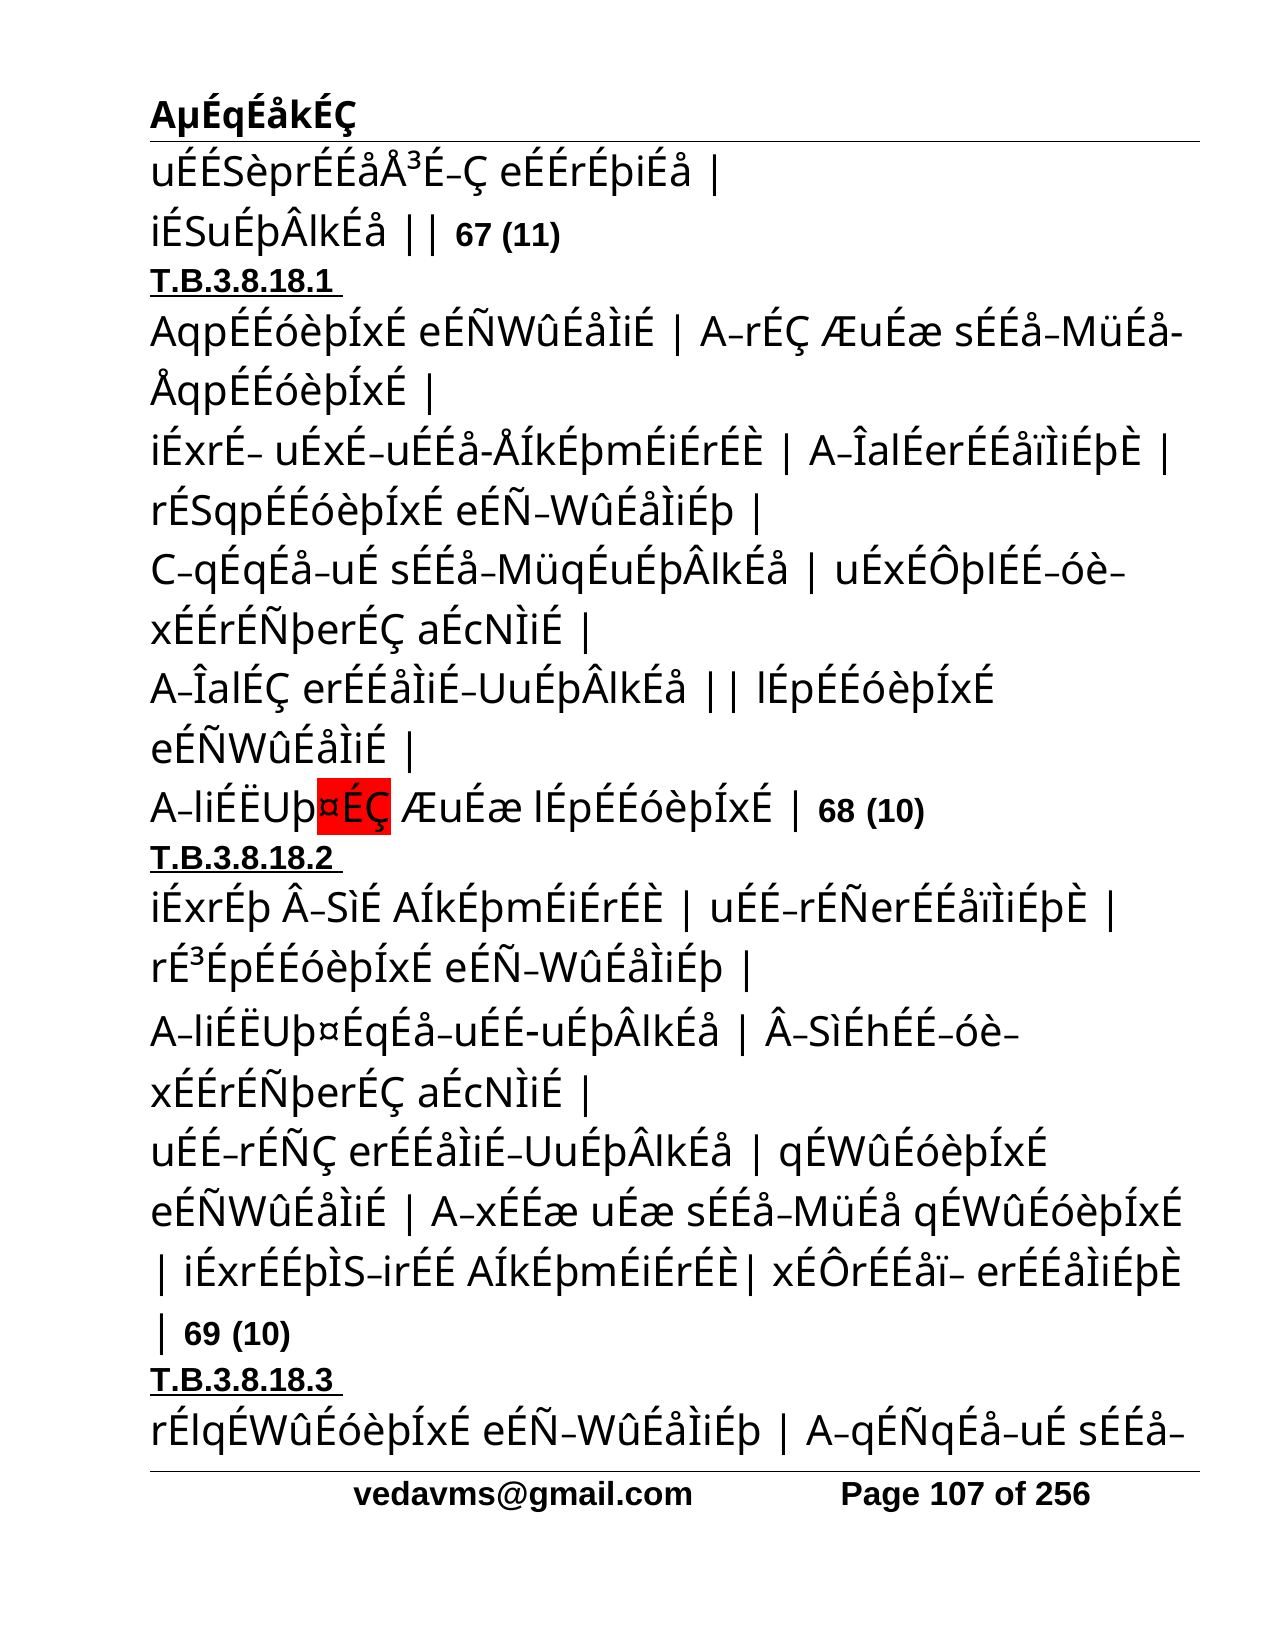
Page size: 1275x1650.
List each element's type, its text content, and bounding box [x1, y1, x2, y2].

text T.B.3.8.18.1 [150, 261, 1200, 300]
text uÉÉ–rÉÑÇ erÉÉåÌiÉ–UuÉþÂlkÉå | qÉWûÉóèþÍxÉ eÉÑWûÉåÌiÉ | A–xÉÉæ uÉæ sÉÉå–MüÉå qÉWûÉóèþÍxÉ | iÉxrÉÉþÌS–irÉÉ AÍkÉþmÉiÉrÉÈ| xÉÔrÉÉåï– erÉÉåÌiÉþÈ | 69 (10) [150, 1122, 1200, 1358]
text T.B.3.8.18.2 [150, 838, 1200, 876]
text iÉSuÉþÂlkÉå || 67 (11) [150, 202, 1200, 258]
text T.B.3.8.18.3 [150, 1361, 1200, 1399]
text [150, 1401, 1200, 1458]
text A–liÉËUþ¤ÉqÉå–uÉÉ-uÉþÂlkÉå | Â–SìÉhÉÉ–óè– xÉÉrÉÑþerÉÇ aÉcNÌiÉ | [150, 997, 1200, 1119]
text iÉxrÉþ Â–SìÉ AÍkÉþmÉiÉrÉÈ | uÉÉ–rÉÑerÉÉåïÌiÉþÈ | rÉ³ÉpÉÉóèþÍxÉ eÉÑ–WûÉåÌiÉþ | [150, 878, 1200, 994]
text AqpÉÉóèþÍxÉ eÉÑWûÉåÌiÉ | A–rÉÇ ÆuÉæ sÉÉå–MüÉå-ÅqpÉÉóèþÍxÉ | iÉxrÉ– uÉxÉ–uÉÉå-ÅÍkÉþmÉiÉrÉÈ | A–ÎalÉerÉÉåïÌiÉþÈ | rÉSqpÉÉóèþÍxÉ eÉÑ–WûÉåÌiÉþ | C–qÉqÉå–uÉ sÉÉå–MüqÉuÉþÂlkÉå | uÉxÉÔþlÉÉ–óè– xÉÉrÉÑþerÉÇ aÉcNÌiÉ | A–ÎalÉÇ erÉÉåÌiÉ–UuÉþÂlkÉå || lÉpÉÉóèþÍxÉ eÉÑWûÉåÌiÉ | A–liÉËUþ¤ÉÇ ÆuÉæ lÉpÉÉóèþÍxÉ | 68 (10) [150, 302, 1200, 835]
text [150, 142, 1200, 199]
